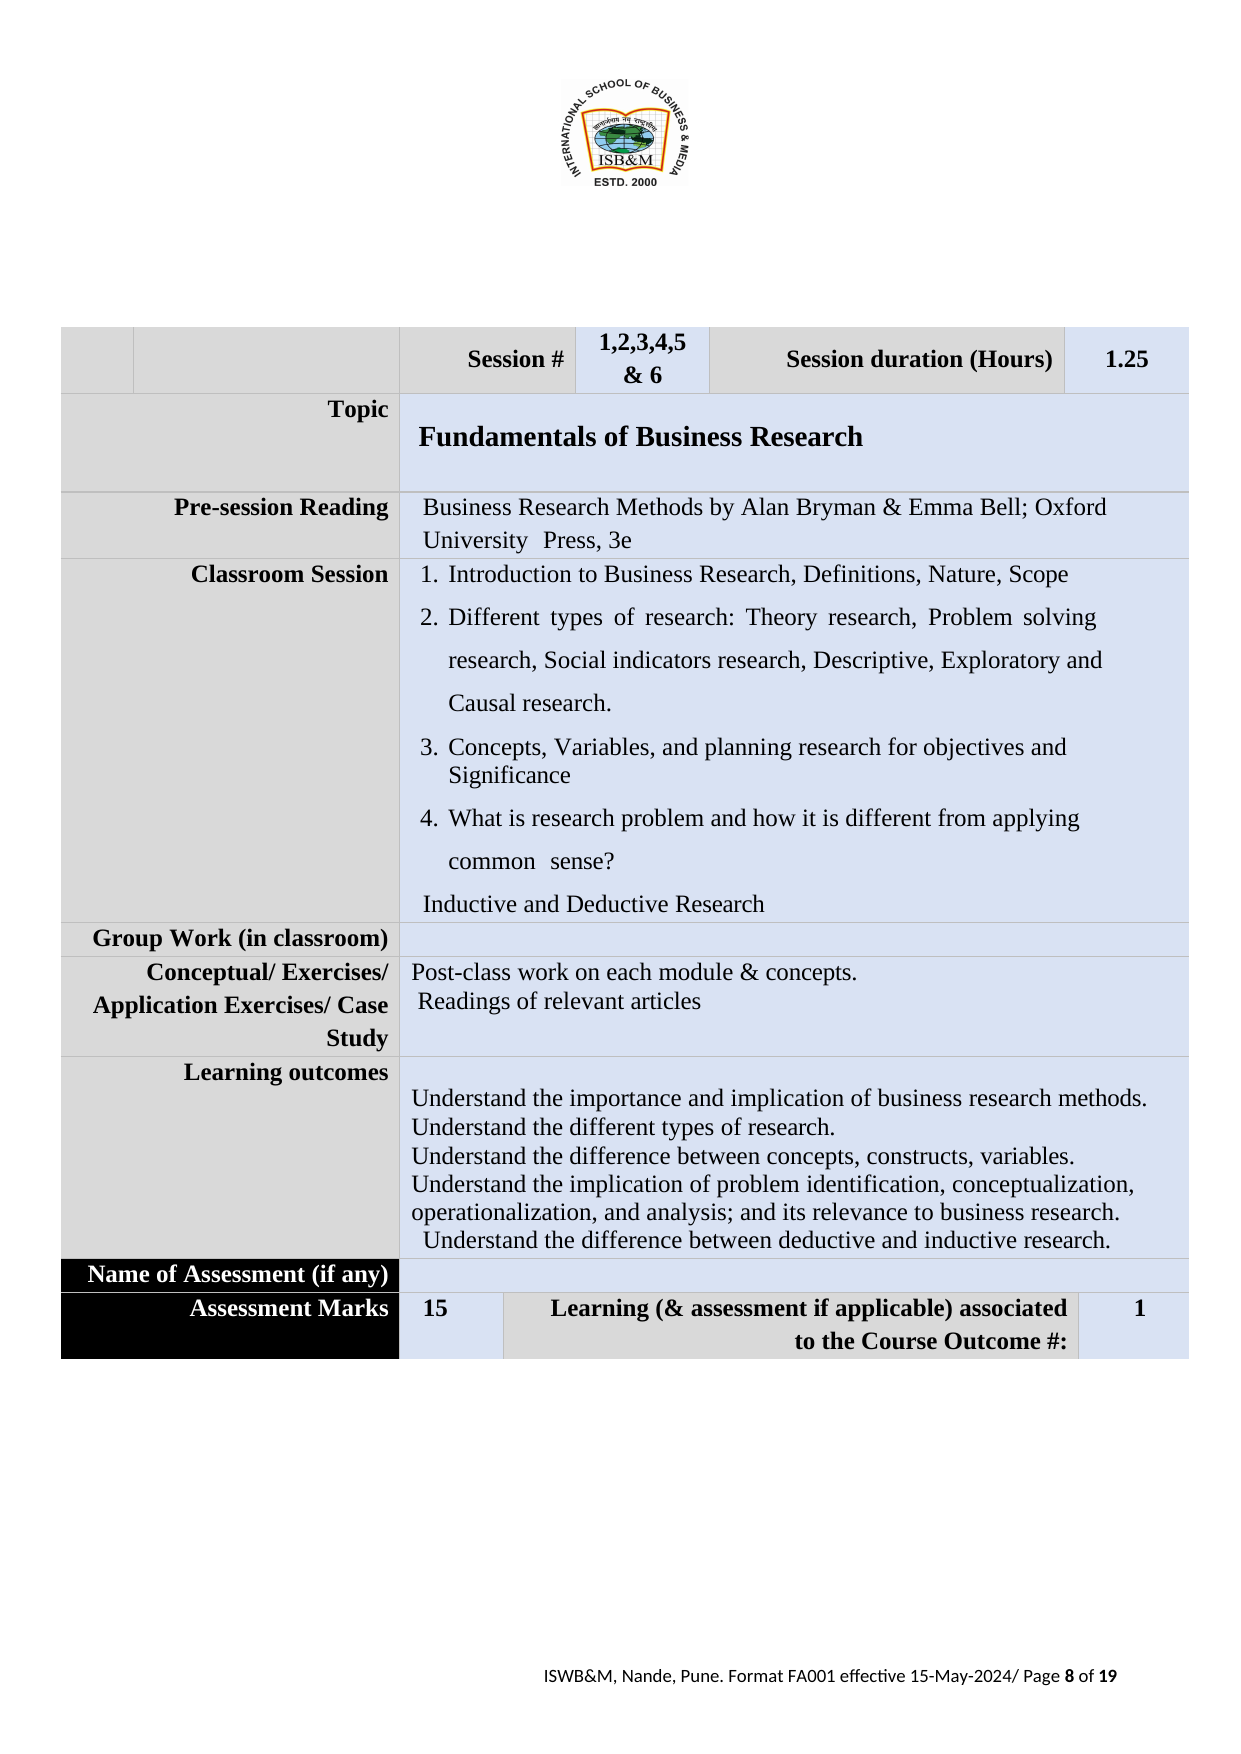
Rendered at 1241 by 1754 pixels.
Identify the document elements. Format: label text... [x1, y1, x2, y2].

table_cell Conceptual/ Exercises/ Application Exercises/ Case Study [61, 957, 399, 1056]
table_cell Learning (& assessment if applicable) associated to the Course Outcome #: [504, 1293, 1078, 1359]
table_cell 15 [400, 1293, 503, 1359]
table_cell Learning outcomes [61, 1057, 399, 1258]
table_cell Understand the importance and implication of business research methods. Understand the different types of research. Understand the difference between concepts, constructs, variables. Understand the implication of problem identification, conceptualization, operationalization, and analysis; and its relevance to business research. Understand the difference between deductive and inductive research. [400, 1057, 1189, 1258]
table_cell Name of Assessment (if any) [61, 1259, 399, 1292]
table_cell Pre-session Reading [61, 493, 399, 558]
table_cell Classroom Session [61, 559, 399, 922]
table_header [61, 327, 133, 393]
table_header Session duration (Hours) [710, 327, 1064, 393]
table_cell Group Work (in classroom) [61, 923, 399, 956]
table_cell Assessment Marks [61, 1293, 399, 1359]
table_header 1.25 [1065, 327, 1189, 393]
table_cell [400, 923, 1189, 956]
table_cell Topic [61, 394, 399, 491]
table_cell [400, 1259, 1189, 1292]
table_cell Fundamentals of Business Research [400, 394, 1189, 491]
table_header Session # [400, 327, 575, 393]
picture [561, 79, 689, 186]
table_header [134, 327, 399, 393]
table_cell 1 [1079, 1293, 1189, 1359]
table_header 1,2,3,4,5 & 6 [576, 327, 709, 393]
table_cell Post-class work on each module & concepts. Readings of relevant articles [400, 957, 1189, 1056]
table_cell Business Research Methods by Alan Bryman & Emma Bell; Oxford University Press, 3e [400, 493, 1189, 558]
table_cell Introduction to Business Research, Definitions, Nature, Scope Different types of research: Theory research, Problem solving research, Social indicators research, Descriptive, Exploratory and Causal research. Concepts, Variables, and planning research for objectives and Significance What is research problem and how it is different from applying common sense? Inductive and Deductive Research [400, 559, 1189, 922]
